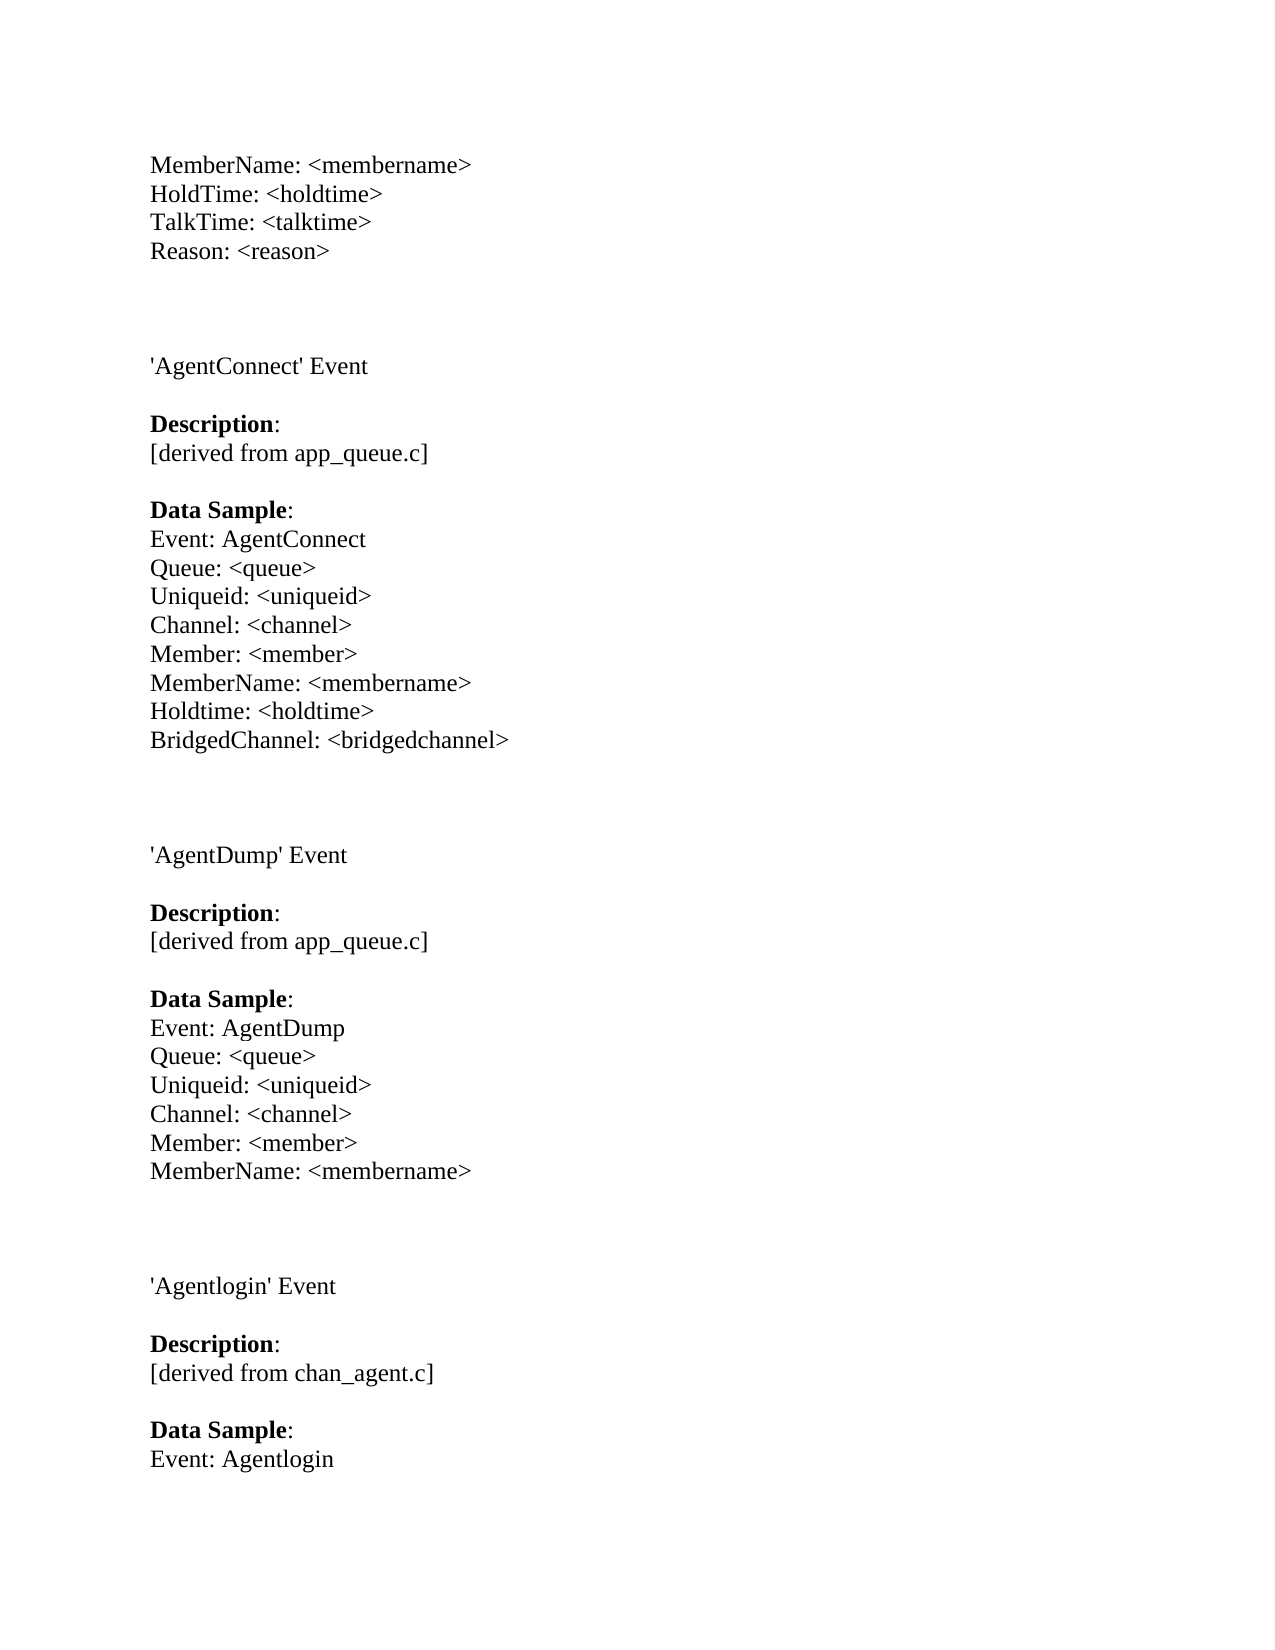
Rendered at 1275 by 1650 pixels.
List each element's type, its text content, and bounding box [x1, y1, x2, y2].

text 'AgentConnect' Event [150, 351, 1125, 380]
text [150, 1329, 1125, 1473]
text Description: [derived from app_queue.c] Data Sample: Event: AgentConnect Queue: <queue> Uniqueid: <uniqueid> Channel: <channel> Member: <member> MemberName: <membername> Holdtime: <holdtime> BridgedChannel: <bridgedchannel> [150, 409, 1125, 811]
text 'Agentlogin' Event [150, 1271, 1125, 1300]
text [150, 150, 1125, 322]
text 'AgentDump' Event [150, 840, 1125, 868]
text Description: [derived from app_queue.c] Data Sample: Event: AgentDump Queue: <queue> Uniqueid: <uniqueid> Channel: <channel> Member: <member> MemberName: <membername> [150, 898, 1125, 1242]
